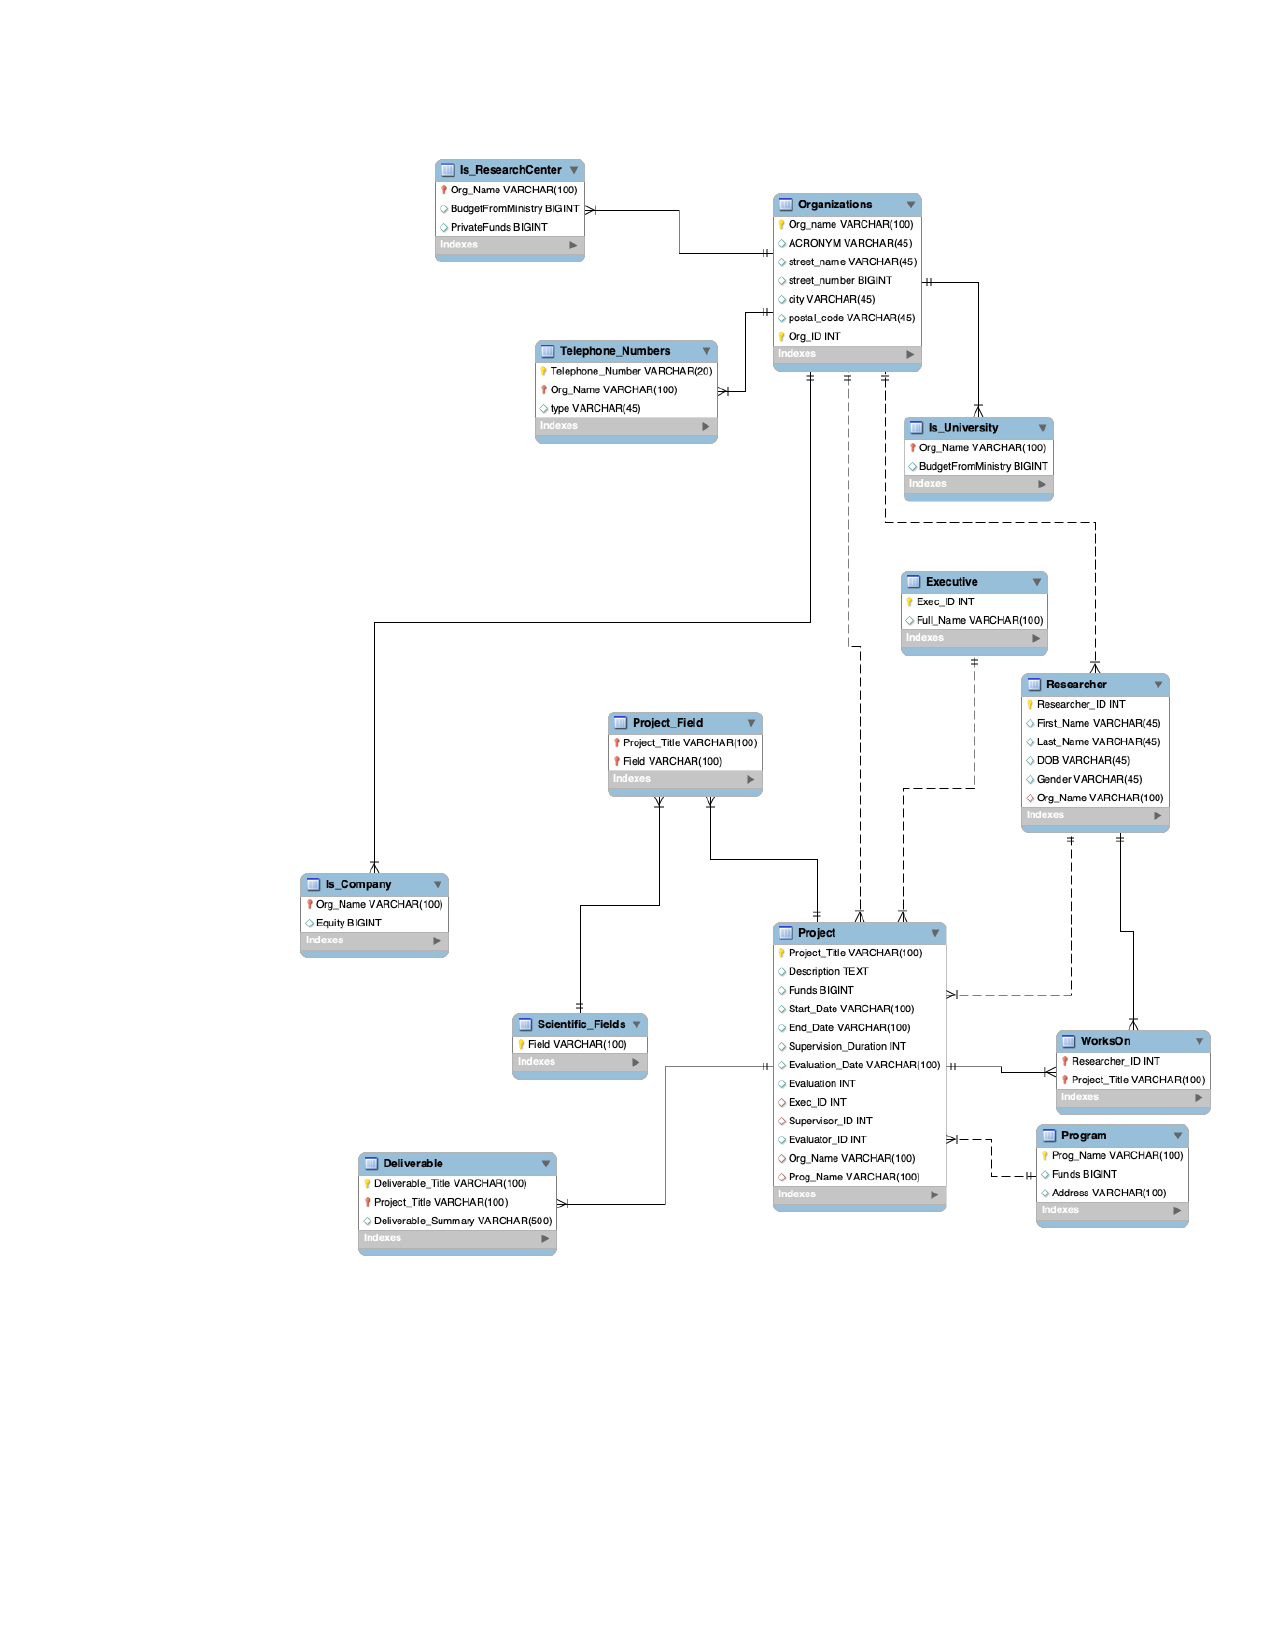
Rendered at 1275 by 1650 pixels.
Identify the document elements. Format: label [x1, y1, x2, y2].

picture [300, 150, 1228, 1264]
